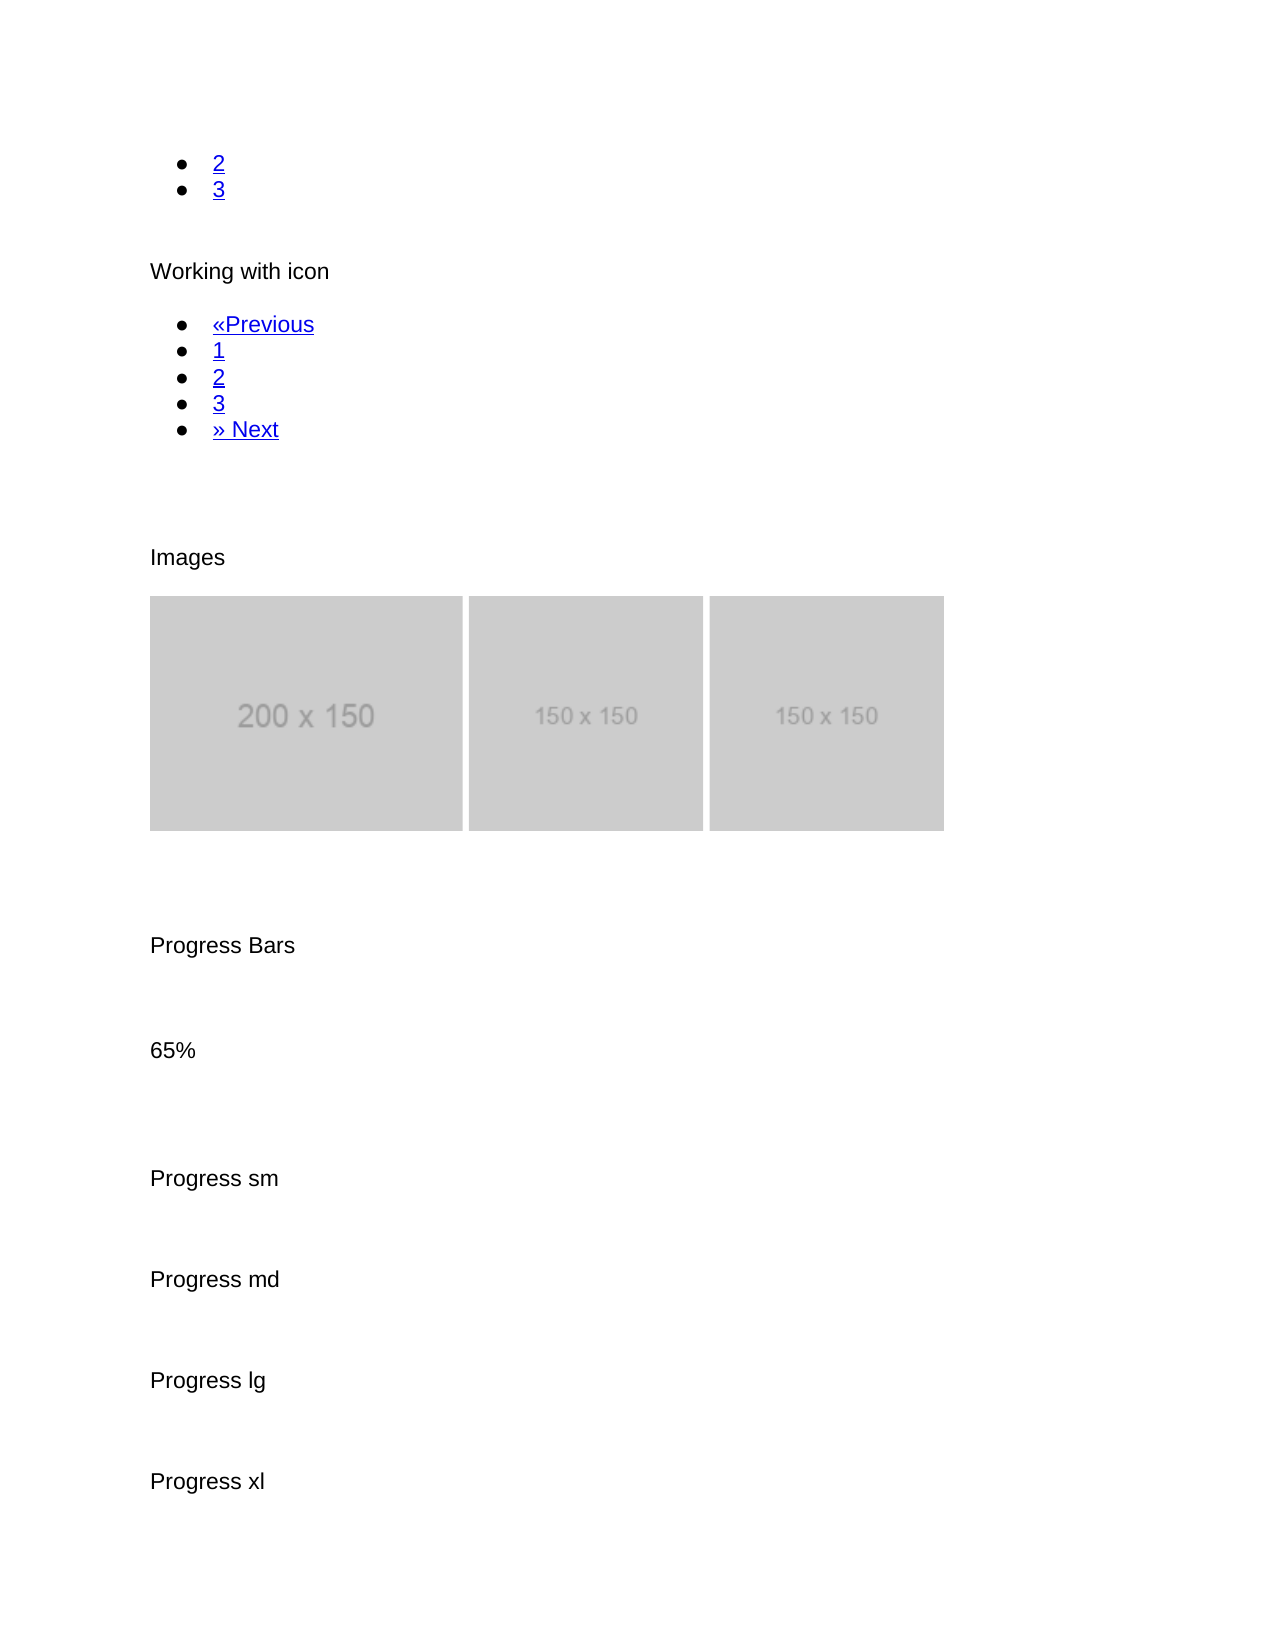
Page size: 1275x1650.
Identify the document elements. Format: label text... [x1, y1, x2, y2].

picture [468, 596, 704, 831]
text Progress lg [150, 1367, 1125, 1393]
text Progress xl [150, 1468, 1125, 1494]
text Images [150, 543, 1125, 570]
list » Next [175, 416, 1125, 443]
list 3 [175, 390, 1125, 416]
list «Previous [175, 311, 1125, 337]
list 2 [175, 150, 1125, 176]
text Working with icon [150, 258, 1125, 284]
list 2 [175, 364, 1125, 390]
list 1 [175, 337, 1125, 364]
text Progress sm [150, 1164, 1125, 1191]
picture [150, 596, 463, 831]
picture [709, 596, 944, 831]
text Progress md [150, 1266, 1125, 1292]
list 3 [175, 176, 1125, 203]
text 65% [150, 1037, 1125, 1064]
text Progress Bars [150, 932, 1125, 958]
